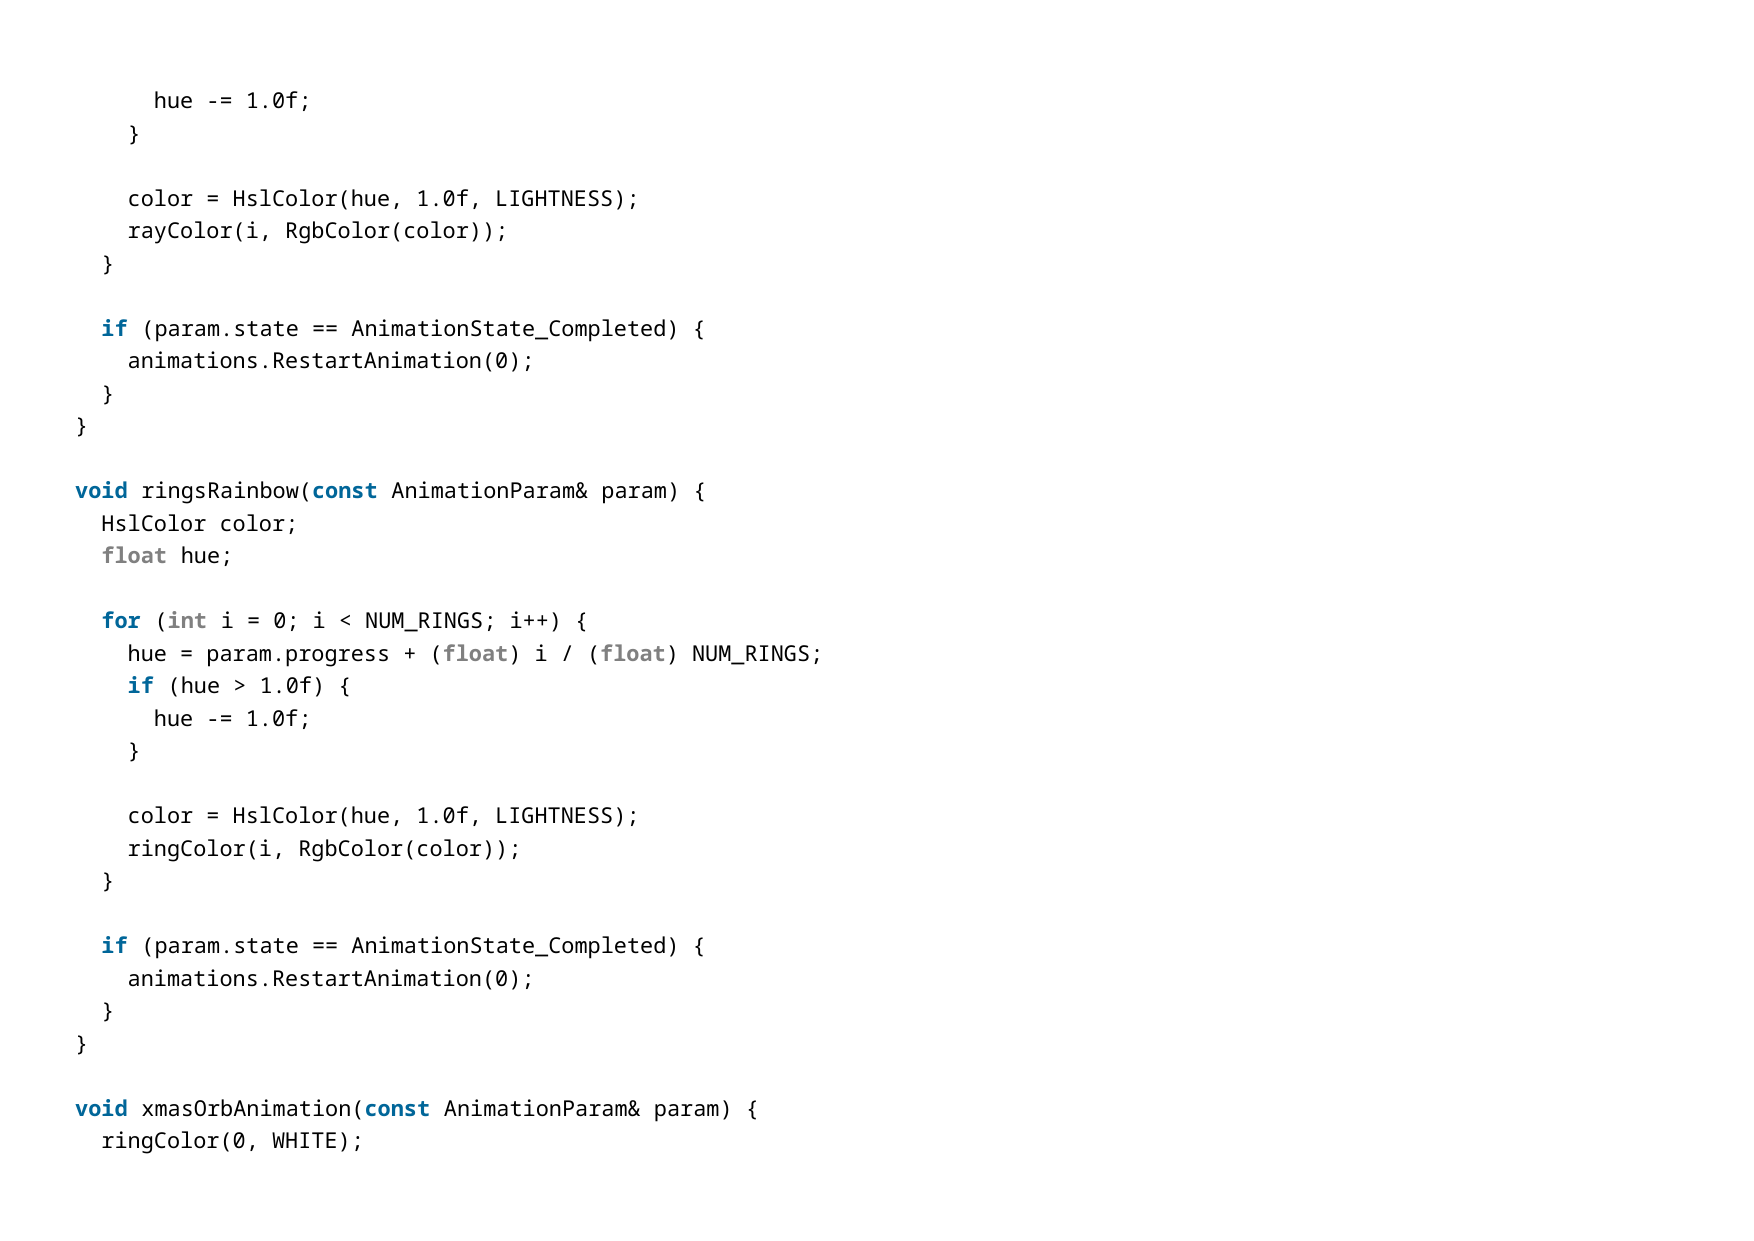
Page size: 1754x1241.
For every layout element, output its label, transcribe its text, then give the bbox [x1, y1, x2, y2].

text if (hue > 1.0f) { [75, 669, 1679, 701]
text hue -= 1.0f; [75, 84, 1679, 116]
text void ringsRainbow(const AnimationParam& param) { [75, 474, 1679, 506]
text color = HslColor(hue, 1.0f, LIGHTNESS); [75, 799, 1679, 831]
text hue = param.progress + (float) i / (float) NUM_RINGS; [75, 636, 1679, 669]
text animations.RestartAnimation(0); [75, 344, 1679, 376]
text if (param.state == AnimationState_Completed) { [75, 929, 1679, 961]
text } [75, 409, 1679, 441]
text if (param.state == AnimationState_Completed) { [75, 311, 1679, 344]
text float hue; [75, 539, 1679, 571]
text } [75, 246, 1679, 279]
text rayColor(i, RgbColor(color)); [75, 214, 1679, 246]
text HslColor color; [75, 506, 1679, 539]
text ringColor(0, WHITE); [75, 1124, 1679, 1156]
text ringColor(i, RgbColor(color)); [75, 831, 1679, 864]
text } [75, 1026, 1679, 1059]
text for (int i = 0; i < NUM_RINGS; i++) { [75, 604, 1679, 636]
text } [75, 864, 1679, 896]
text } [75, 994, 1679, 1026]
text } [75, 376, 1679, 409]
text } [75, 116, 1679, 149]
text animations.RestartAnimation(0); [75, 961, 1679, 994]
text } [75, 734, 1679, 766]
text hue -= 1.0f; [75, 701, 1679, 734]
text color = HslColor(hue, 1.0f, LIGHTNESS); [75, 181, 1679, 214]
text void xmasOrbAnimation(const AnimationParam& param) { [75, 1091, 1679, 1124]
